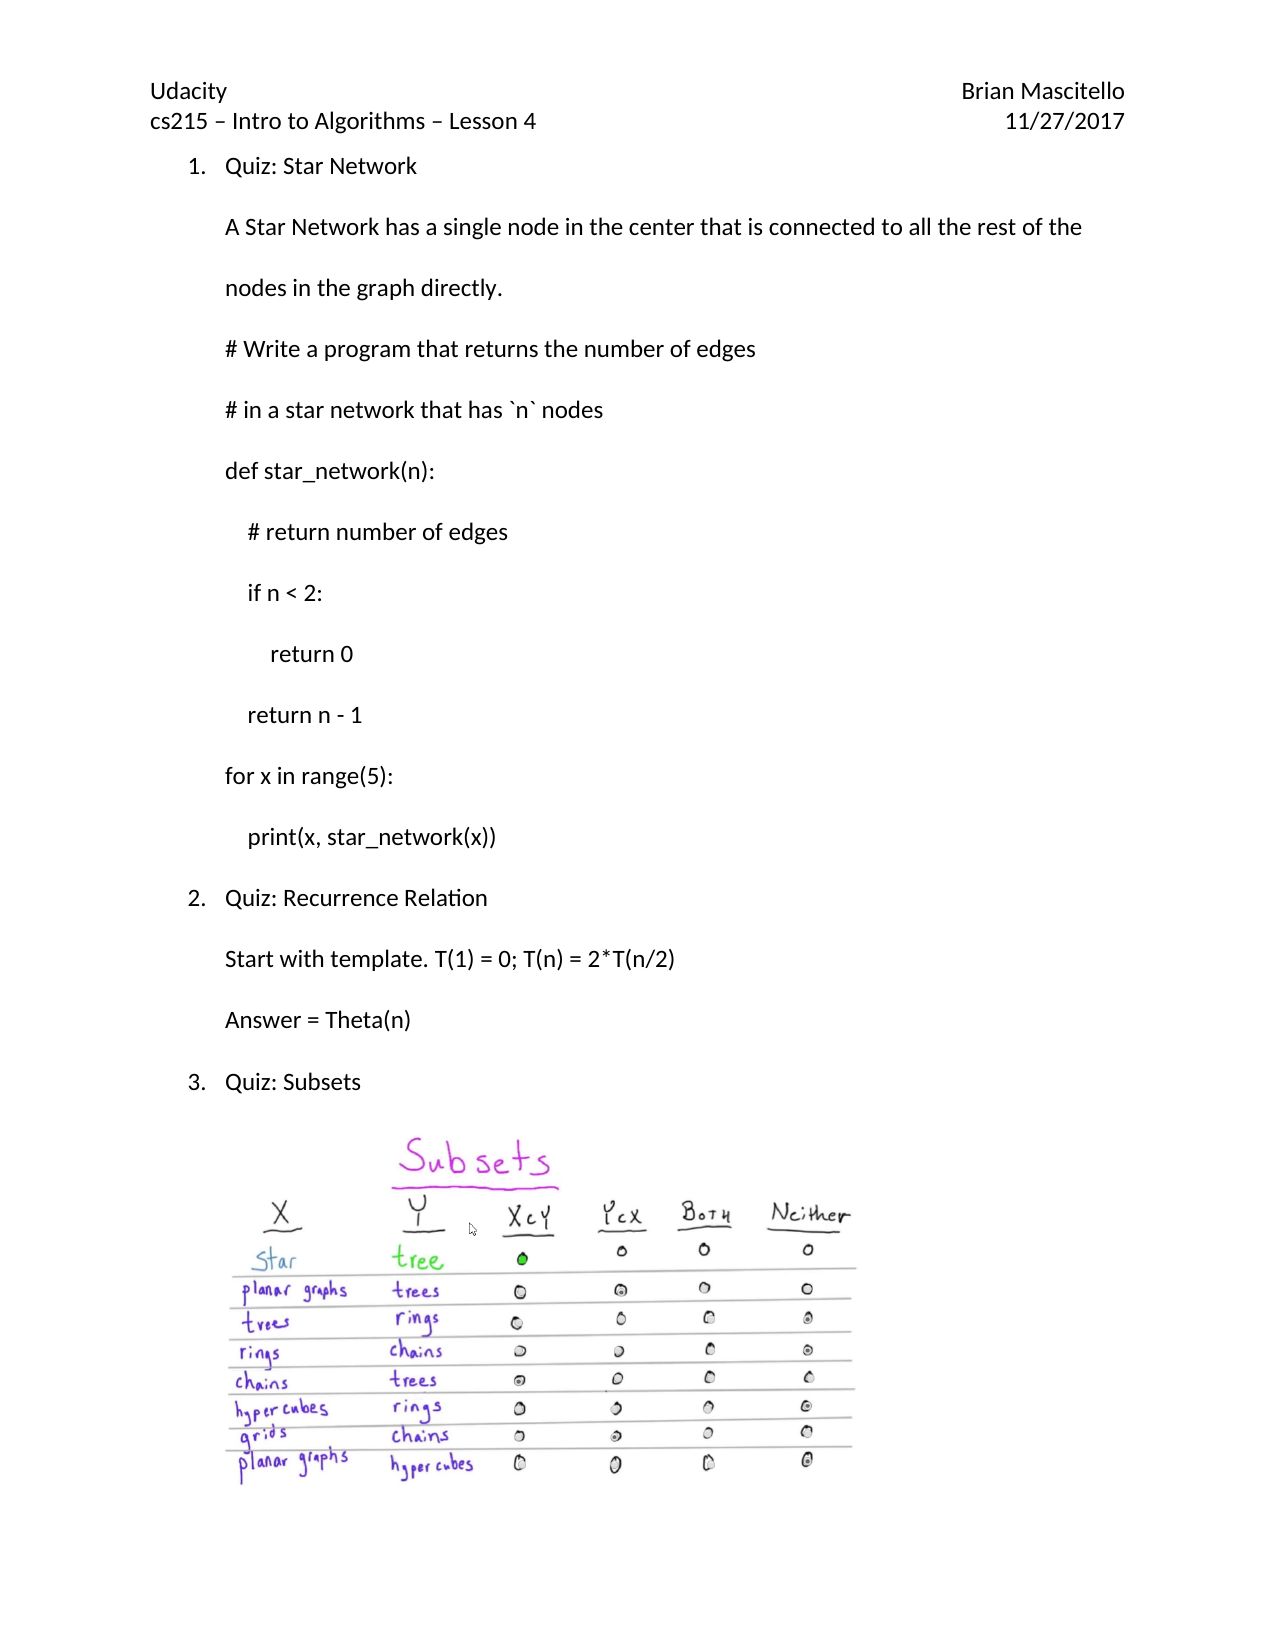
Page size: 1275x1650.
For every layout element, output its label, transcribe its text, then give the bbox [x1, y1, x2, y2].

list A Star Network has a single node in the center that is connected to all the rest of the nodes in the graph directly. [225, 211, 1125, 303]
list return 0 [225, 638, 1125, 669]
list print(x, star_network(x)) [225, 821, 1125, 852]
list # return number of edges [225, 516, 1125, 547]
list Quiz: Subsets [187, 1066, 1125, 1096]
list Quiz: Recurrence Relation [187, 882, 1125, 913]
list Start with template. T(1) = 0; T(n) = 2*T(n/2) [225, 943, 1125, 974]
list def star_network(n): [225, 455, 1125, 486]
list if n < 2: [225, 577, 1125, 608]
picture [225, 1126, 886, 1499]
list for x in range(5): [225, 760, 1125, 791]
list Quiz: Star Network [187, 150, 1125, 181]
list # Write a program that returns the number of edges [225, 333, 1125, 364]
list return n - 1 [225, 699, 1125, 730]
list # in a star network that has `n` nodes [225, 394, 1125, 425]
list Answer = Theta(n) [225, 1004, 1125, 1035]
